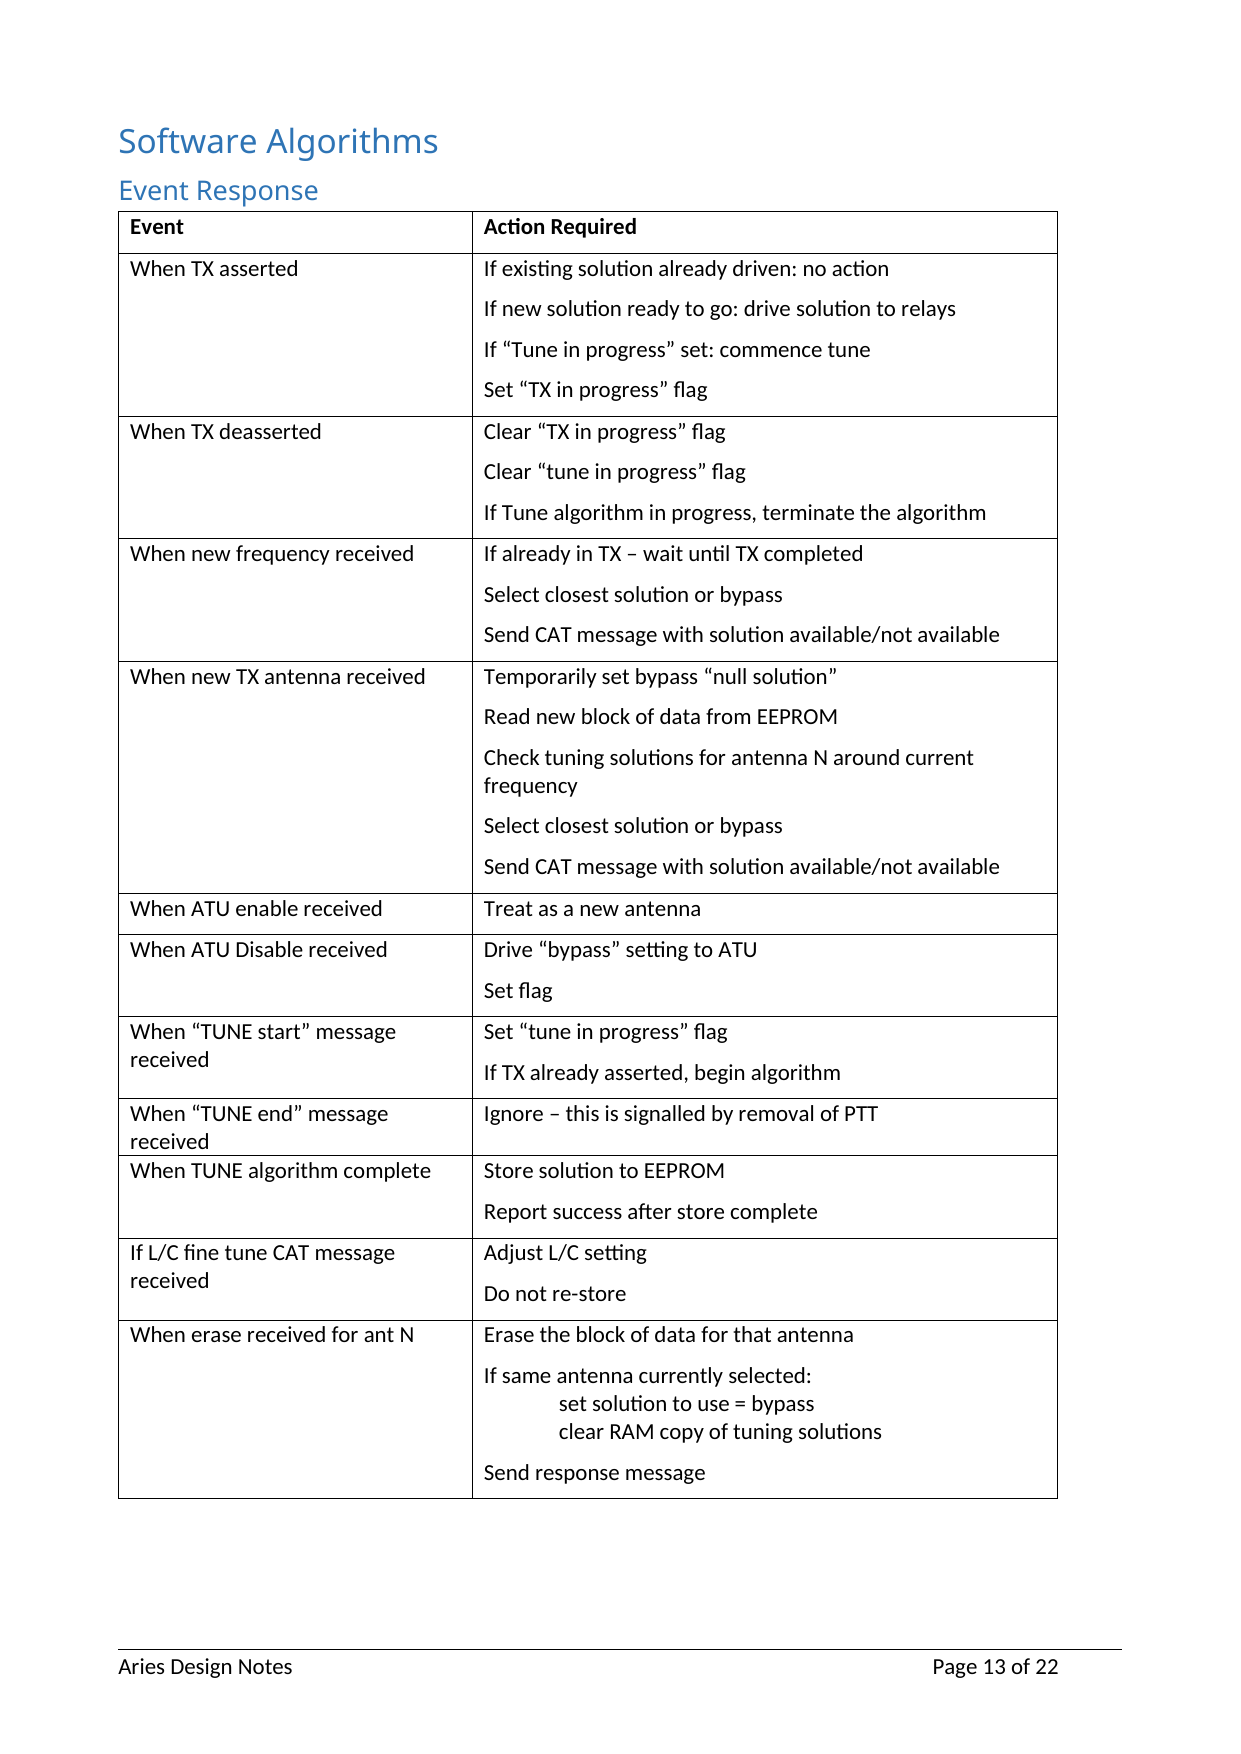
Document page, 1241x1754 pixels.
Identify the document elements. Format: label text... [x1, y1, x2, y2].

table_cell Drive “bypass” setting to ATU Set flag [473, 935, 1057, 1016]
table_header Event [119, 212, 472, 253]
subtitle Event Response [118, 171, 1122, 208]
subtitle Software Algorithms [118, 118, 1122, 163]
table_cell Ignore – this is signalled by removal of PTT [473, 1099, 1057, 1155]
table_cell When “TUNE end” message received [119, 1099, 472, 1155]
table_cell When TX deasserted [119, 417, 472, 538]
table_cell If L/C fine tune CAT message received [119, 1239, 472, 1319]
table_cell When ATU enable received [119, 894, 472, 934]
table_cell When ATU Disable received [119, 935, 472, 1016]
table_cell When TX asserted [119, 254, 472, 416]
table_cell If existing solution already driven: no action If new solution ready to go: drive solution to relays If “Tune in progress” set: commence tune Set “TX in progress” flag [473, 254, 1057, 416]
table_cell Temporarily set bypass “null solution” Read new block of data from EEPROM Check tuning solutions for antenna N around current frequency Select closest solution or bypass Send CAT message with solution available/not available [473, 662, 1057, 893]
table_cell Clear “TX in progress” flag Clear “tune in progress” flag If Tune algorithm in progress, terminate the algorithm [473, 417, 1057, 538]
table_cell Erase the block of data for that antenna If same antenna currently selected: set solution to use = bypass clear RAM copy of tuning solutions Send response message [473, 1321, 1057, 1498]
table_cell If already in TX – wait until TX completed Select closest solution or bypass Send CAT message with solution available/not available [473, 539, 1057, 661]
table_cell When “TUNE start” message received [119, 1017, 472, 1098]
table_cell Store solution to EEPROM Report success after store complete [473, 1156, 1057, 1237]
table_cell Treat as a new antenna [473, 894, 1057, 934]
table_cell Adjust L/C setting Do not re-store [473, 1239, 1057, 1319]
table_cell When TUNE algorithm complete [119, 1156, 472, 1237]
table_cell When erase received for ant N [119, 1321, 472, 1498]
table_cell When new TX antenna received [119, 662, 472, 893]
table_cell When new frequency received [119, 539, 472, 661]
table_header Action Required [473, 212, 1057, 253]
table_cell Set “tune in progress” flag If TX already asserted, begin algorithm [473, 1017, 1057, 1098]
